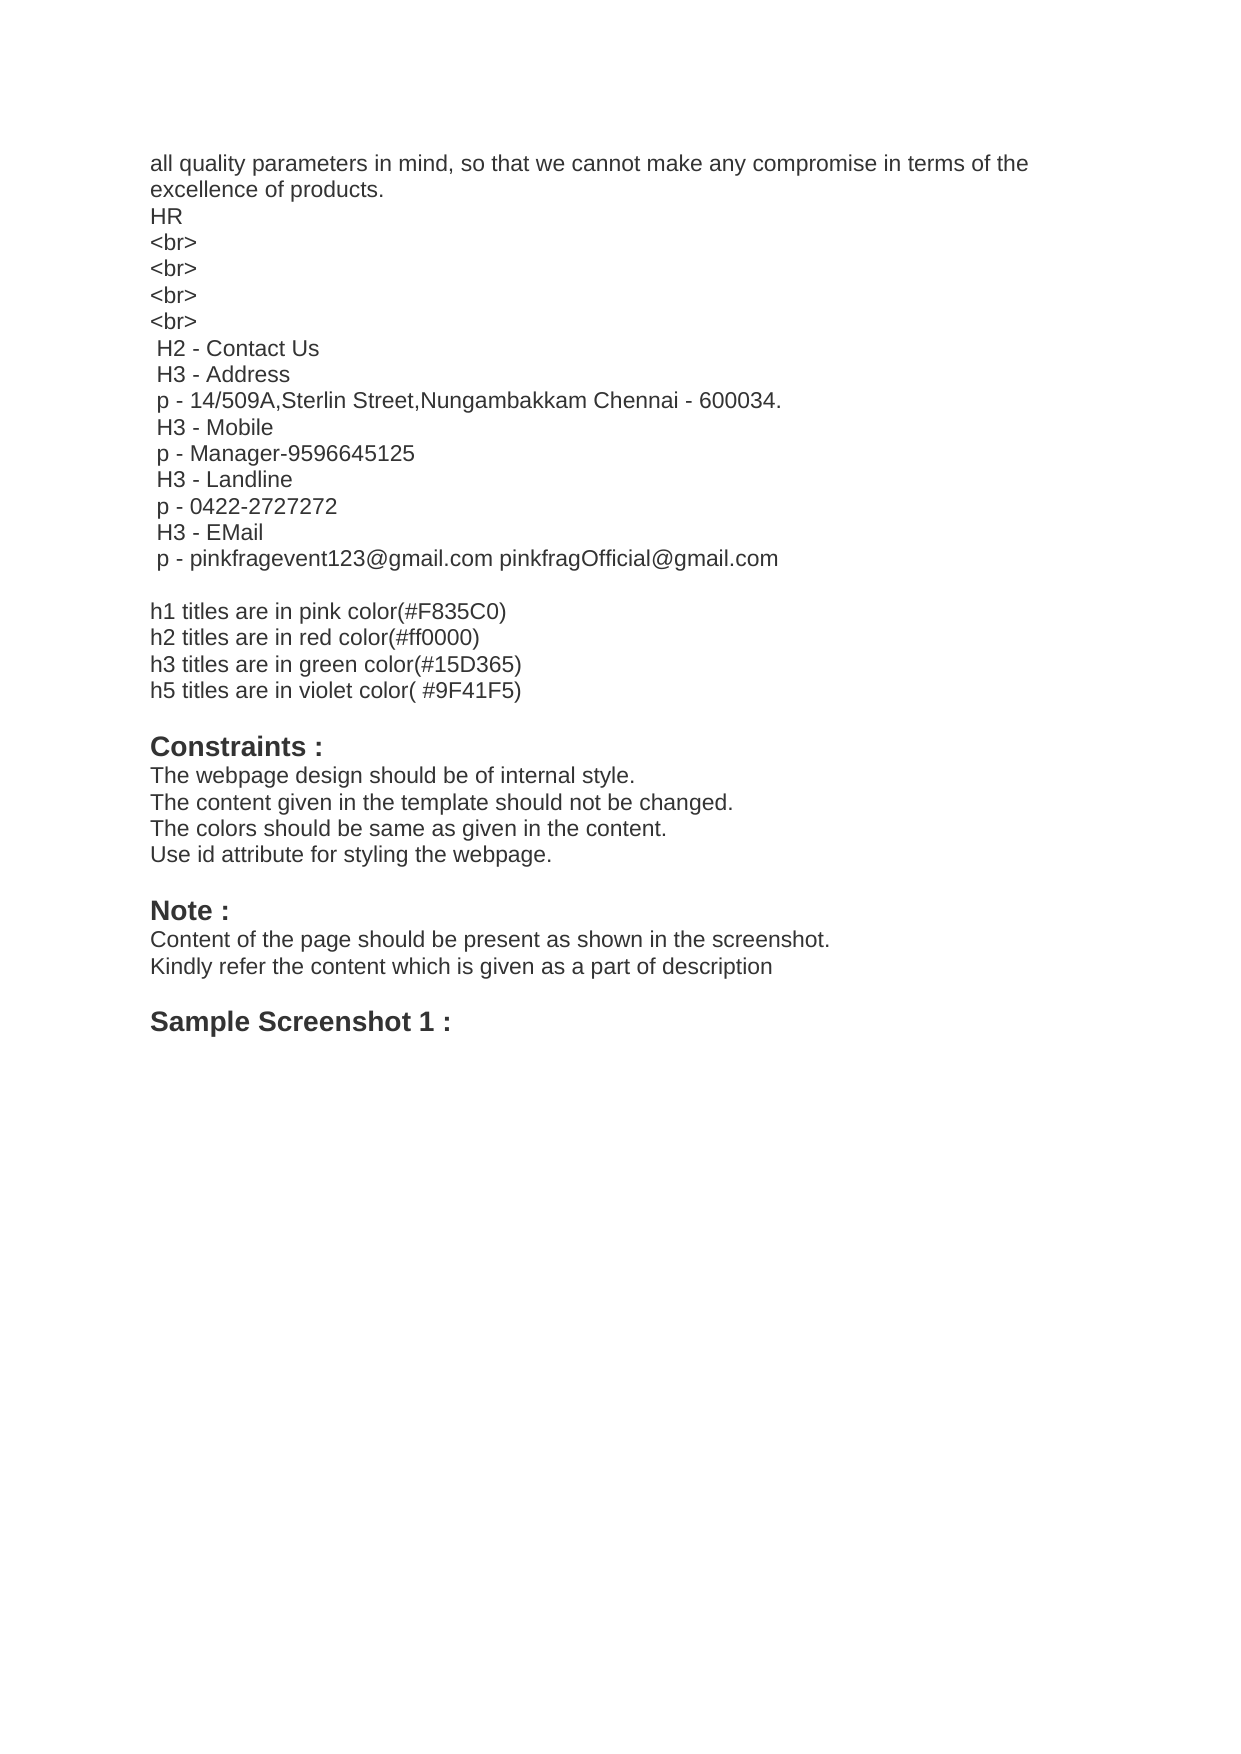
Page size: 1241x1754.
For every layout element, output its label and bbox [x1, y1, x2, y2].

text [150, 150, 1090, 1038]
